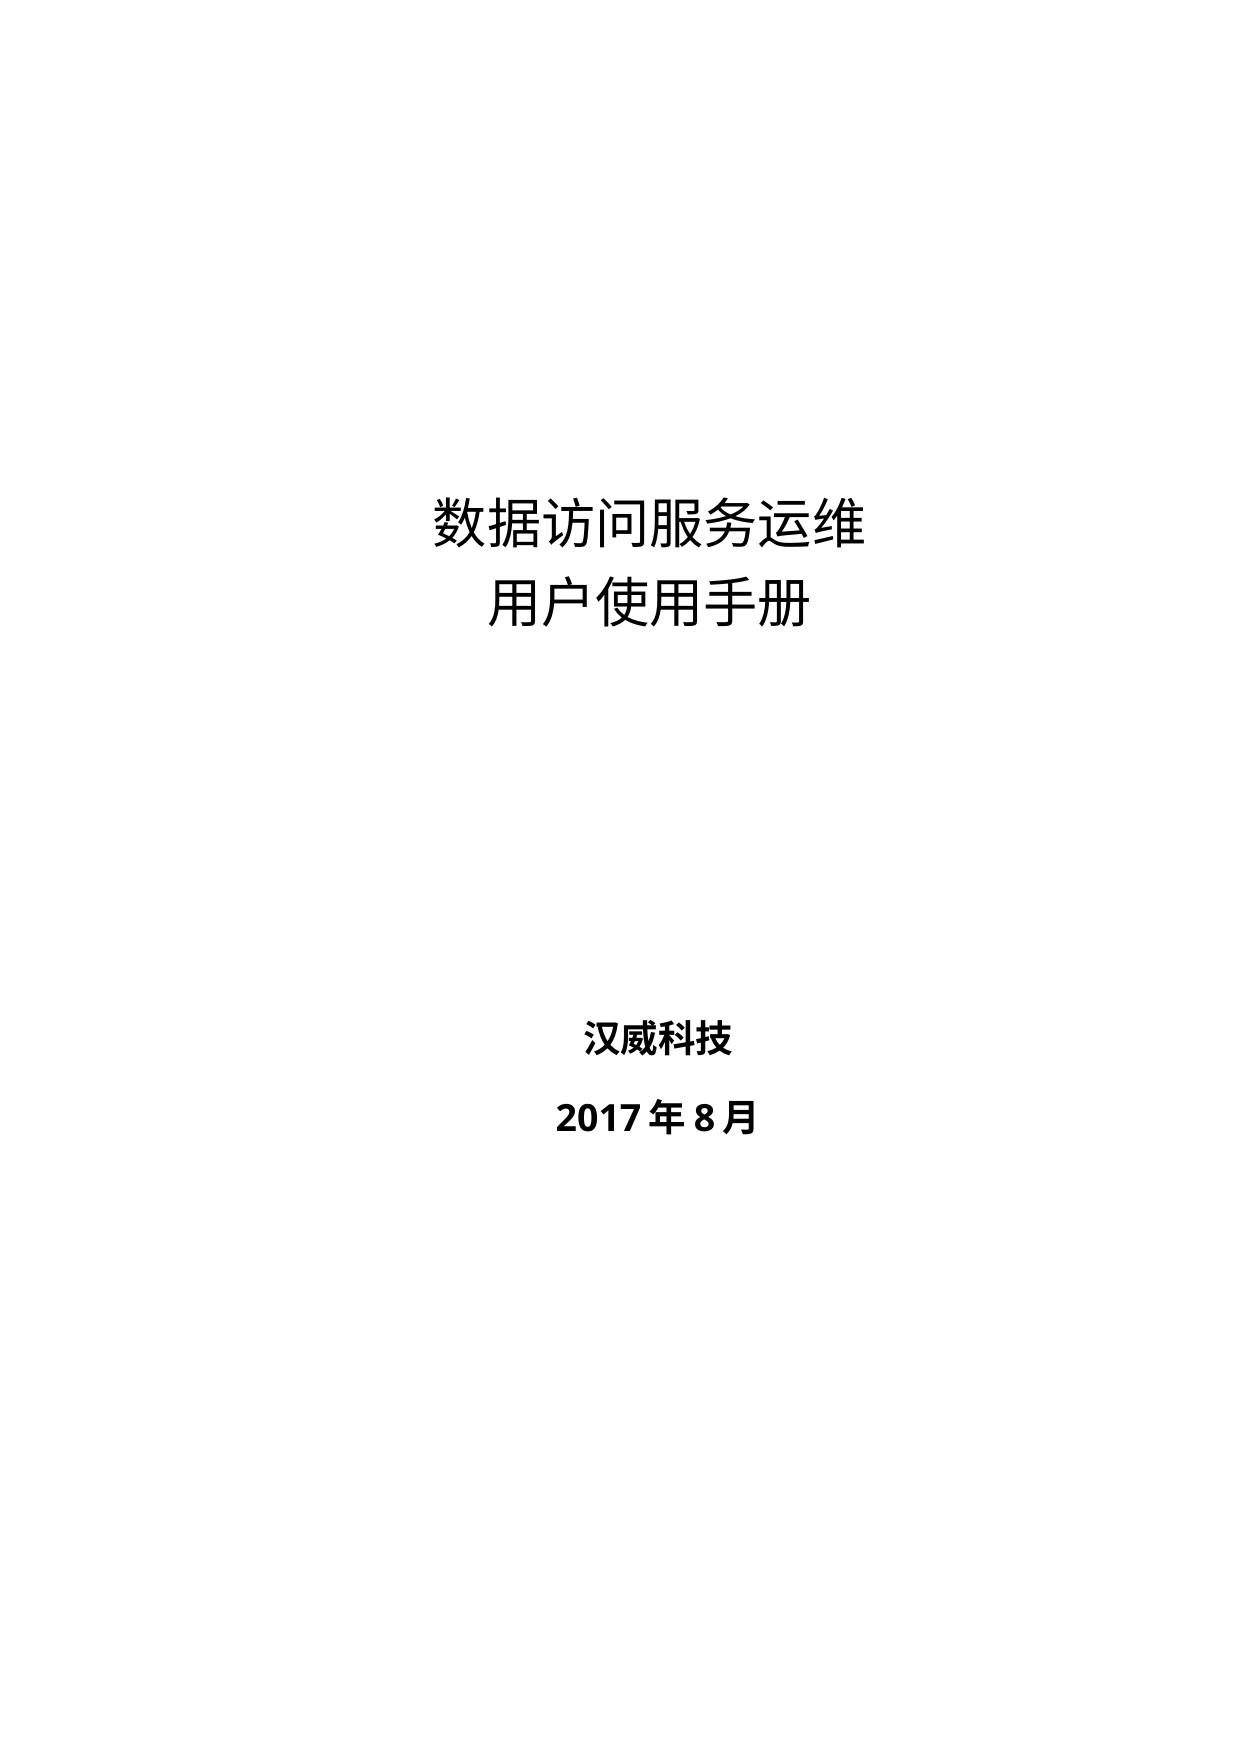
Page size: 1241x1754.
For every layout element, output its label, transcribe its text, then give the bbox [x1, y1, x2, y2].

text 2017年8月 [217, 1075, 1023, 1155]
text 数据访问服务运维 [246, 480, 1053, 559]
text 用户使用手册 [246, 559, 1053, 639]
text 汉威科技 [217, 996, 1023, 1075]
